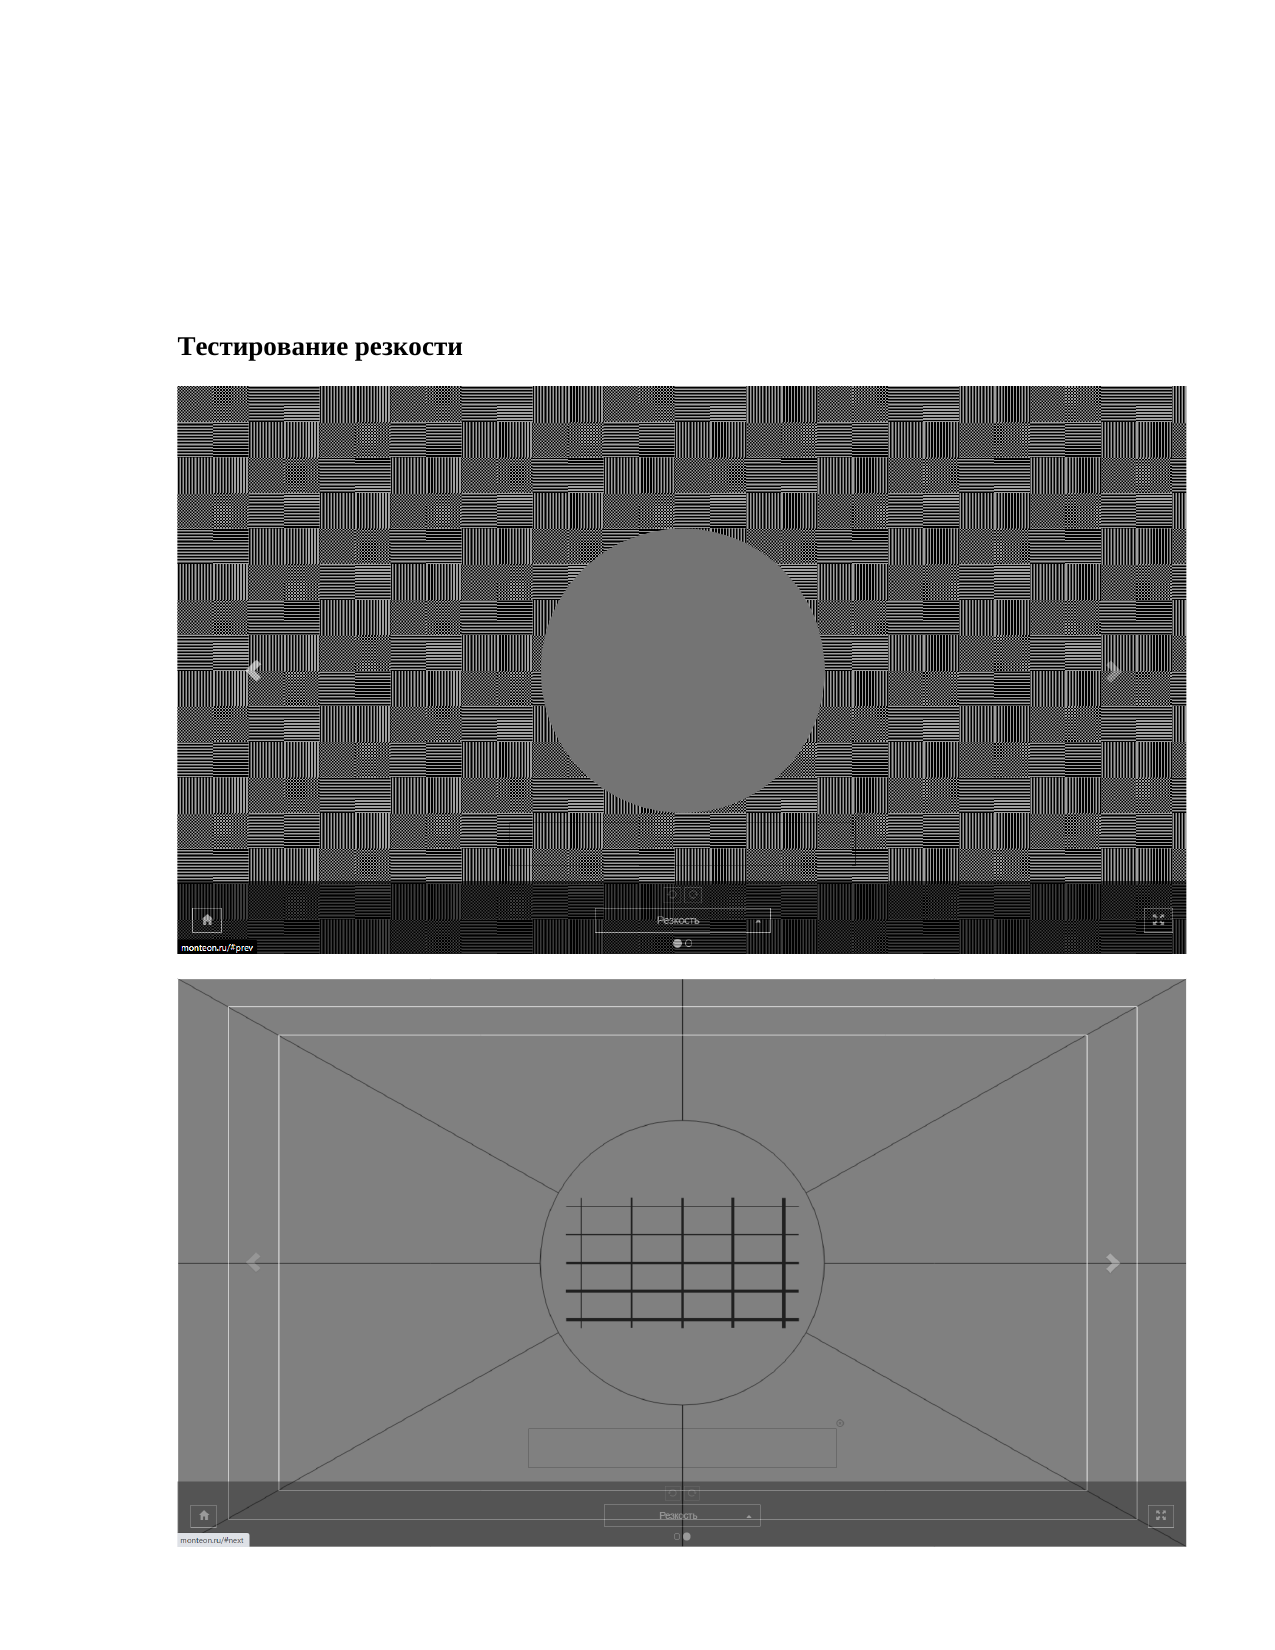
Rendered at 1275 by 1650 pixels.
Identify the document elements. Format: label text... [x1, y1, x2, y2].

text Тестирование резкости [177, 330, 1186, 361]
picture [177, 978, 1187, 1547]
picture [177, 386, 1187, 954]
